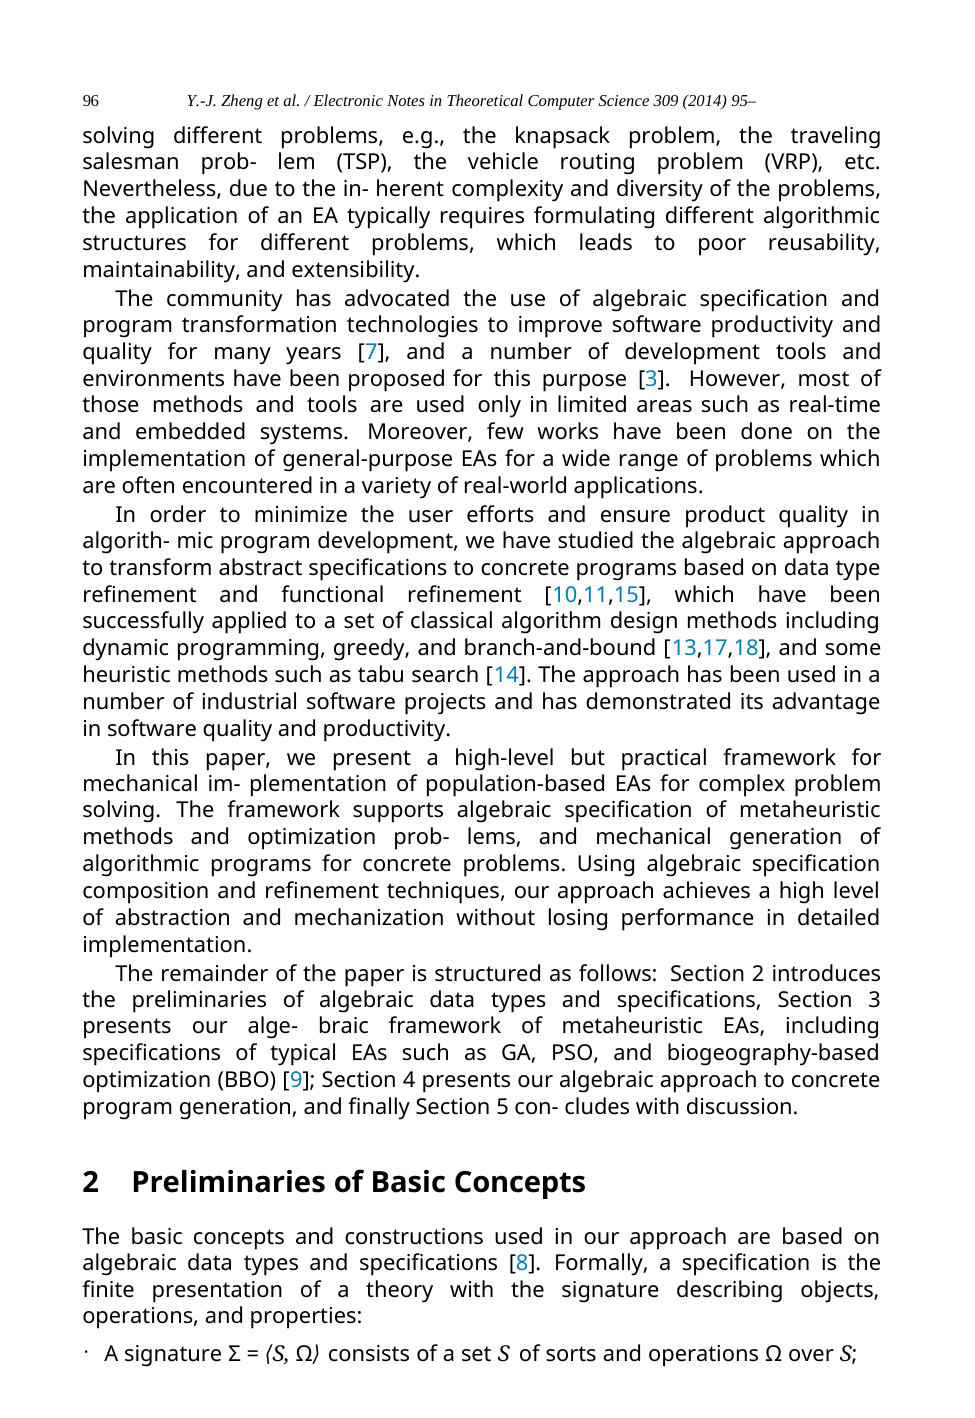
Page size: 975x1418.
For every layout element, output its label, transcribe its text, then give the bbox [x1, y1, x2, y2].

text The community has advocated the use of algebraic specification and program transformation technologies to improve software productivity and quality for many years [7], and a number of development tools and environments have been proposed for this purpose [3]. However, most of those methods and tools are used only in limited areas such as real-time and embedded systems. Moreover, few works have been done on the implementation of general-purpose EAs for a wide range of problems which are often encountered in a variety of real-world applications. [82, 285, 881, 500]
text solving different problems, e.g., the knapsack problem, the traveling salesman prob- lem (TSP), the vehicle routing problem (VRP), etc. Nevertheless, due to the in- herent complexity and diversity of the problems, the application of an EA typically requires formulating different algorithmic structures for different problems, which leads to poor reusability, maintainability, and extensibility. [82, 122, 881, 284]
text In order to minimize the user efforts and ensure product quality in algorith- mic program development, we have studied the algebraic approach to transform abstract specifications to concrete programs based on data type refinement and functional refinement [10,11,15], which have been successfully applied to a set of classical algorithm design methods including dynamic programming, greedy, and branch-and-bound [13,17,18], and some heuristic methods such as tabu search [14]. The approach has been used in a number of industrial software projects and has demonstrated its advantage in software quality and productivity. [82, 501, 881, 743]
text The basic concepts and constructions used in our approach are based on algebraic data types and specifications [8]. Formally, a specification is the finite presentation of a theory with the signature describing objects, operations, and properties: [82, 1223, 881, 1330]
subtitle Preliminaries of Basic Concepts [82, 1162, 904, 1201]
list A signature Σ = ⟨S, Ω⟩ consists of a set S of sorts and operations Ω over S; [83, 1338, 904, 1368]
text In this paper, we present a high-level but practical framework for mechanical im- plementation of population-based EAs for complex problem solving. The framework supports algebraic specification of metaheuristic methods and optimization prob- lems, and mechanical generation of algorithmic programs for concrete problems. Using algebraic specification composition and refinement techniques, our approach achieves a high level of abstraction and mechanization without losing performance in detailed implementation. [82, 744, 881, 959]
text The remainder of the paper is structured as follows: Section 2 introduces the preliminaries of algebraic data types and specifications, Section 3 presents our alge- braic framework of metaheuristic EAs, including specifications of typical EAs such as GA, PSO, and biogeography-based optimization (BBO) [9]; Section 4 presents our algebraic approach to concrete program generation, and finally Section 5 con- cludes with discussion. [82, 960, 881, 1121]
